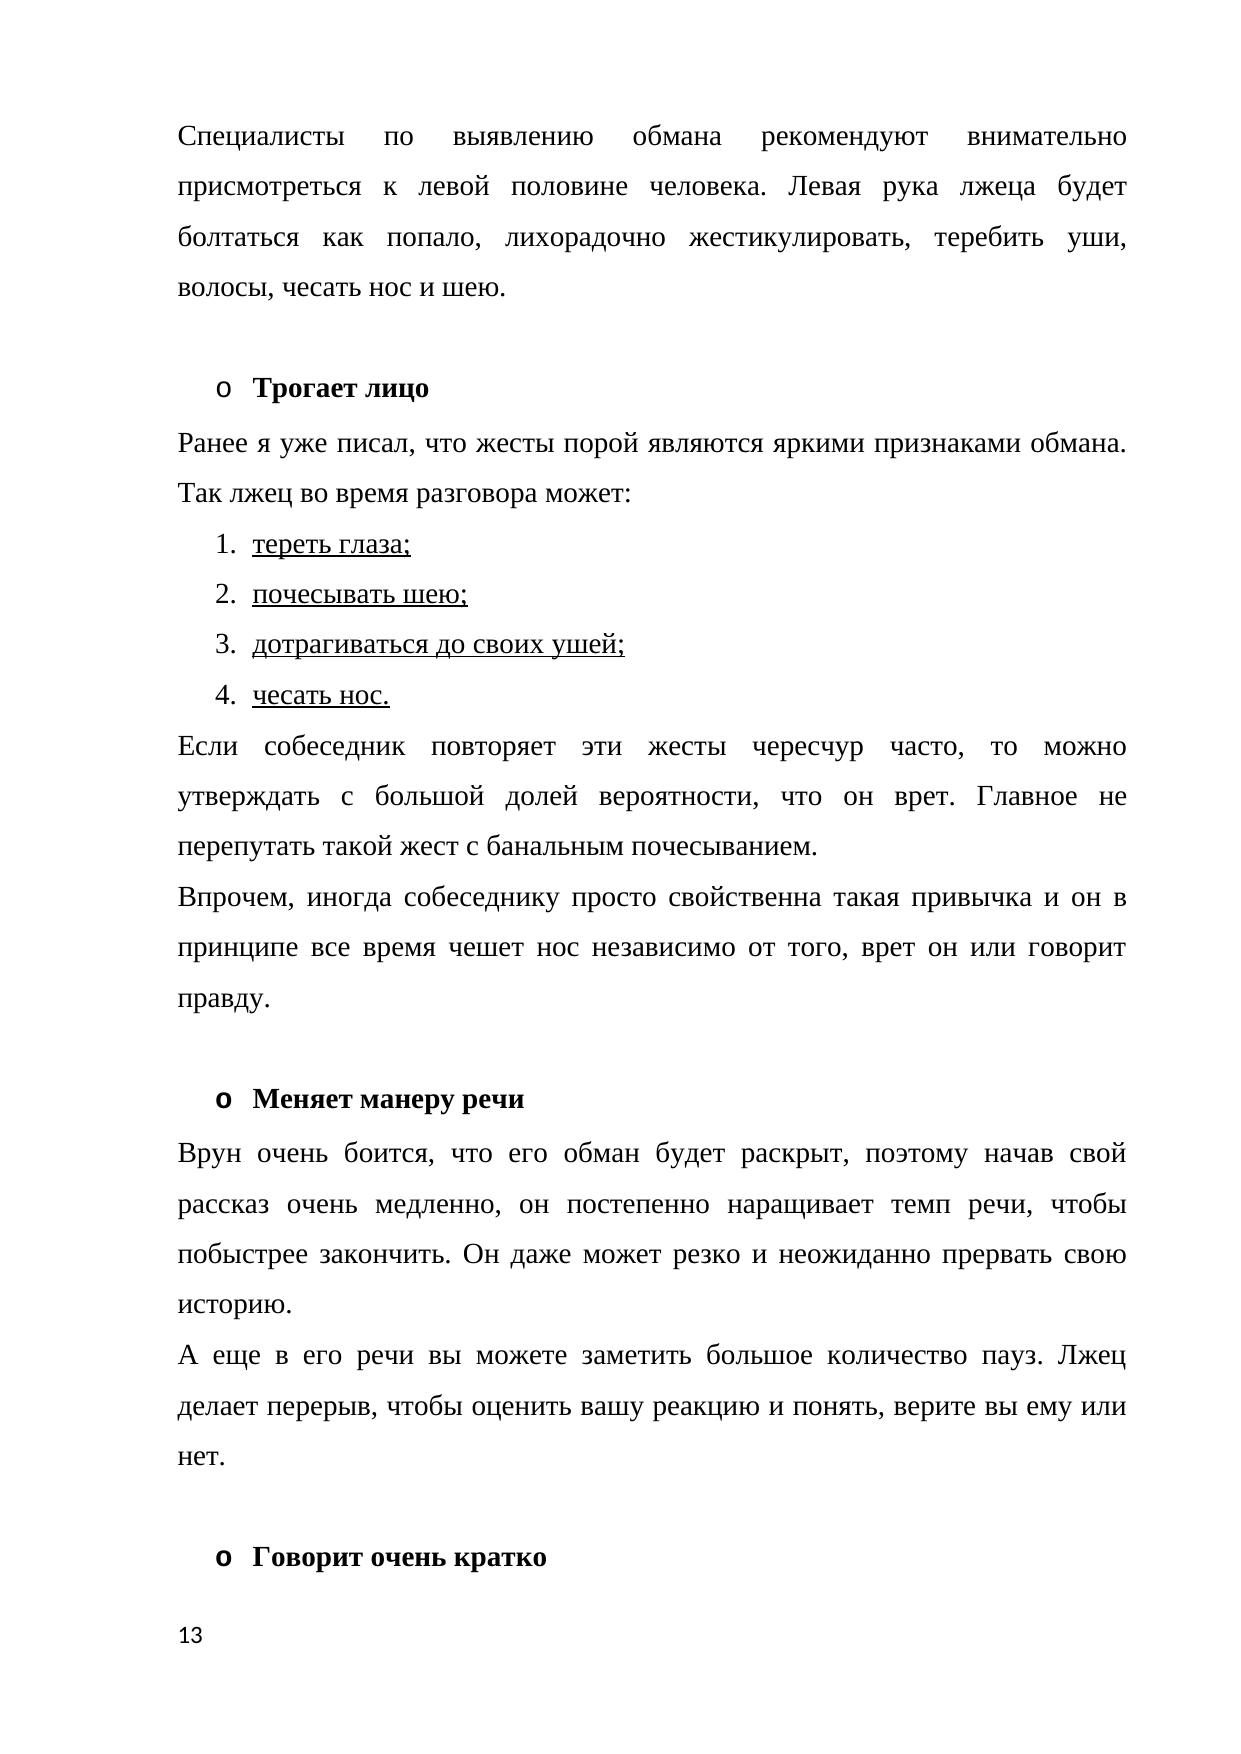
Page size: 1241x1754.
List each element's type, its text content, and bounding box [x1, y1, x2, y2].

text Специалисты по выявлению обмана рекомендуют внимательно присмотреться к левой половине человека. Левая рука лжеца будет болтаться как попало, лихорадочно жестикулировать, теребить уши, волосы, чесать нос и шею. [177, 118, 1128, 303]
list почесывать шею; [215, 576, 1128, 610]
text А еще в его речи вы можете заметить большое количество пауз. Лжец делает перерыв, чтобы оценить вашу реакцию и понять, верите вы ему или нет. [177, 1337, 1128, 1471]
list дотрагиваться до своих ушей; [215, 627, 1128, 660]
text Впрочем, иногда собеседнику просто свойственна такая привычка и он в принципе все время чешет нос независимо от того, врет он или говорит правду. [177, 879, 1128, 1013]
list тереть глаза; [215, 526, 1128, 559]
text Ранее я уже писал, что жесты порой являются яркими признаками обмана. Так лжец во время разговора может: [177, 425, 1128, 509]
list Меняет манеру речи [215, 1081, 1128, 1117]
text Врун очень боится, что его обман будет раскрыт, поэтому начав свой рассказ очень медленно, он постепенно наращивает темп речи, чтобы побыстрее закончить. Он даже может резко и неожиданно прервать свою историю. [177, 1136, 1128, 1320]
list Трогает лицо [215, 371, 1128, 407]
list Говорит очень кратко [215, 1539, 1128, 1575]
list чесать нос. [215, 677, 1128, 711]
text Если собеседник повторяет эти жесты чересчур часто, то можно утверждать с большой долей вероятности, что он врет. Главное не перепутать такой жест с банальным почесыванием. [177, 728, 1128, 862]
